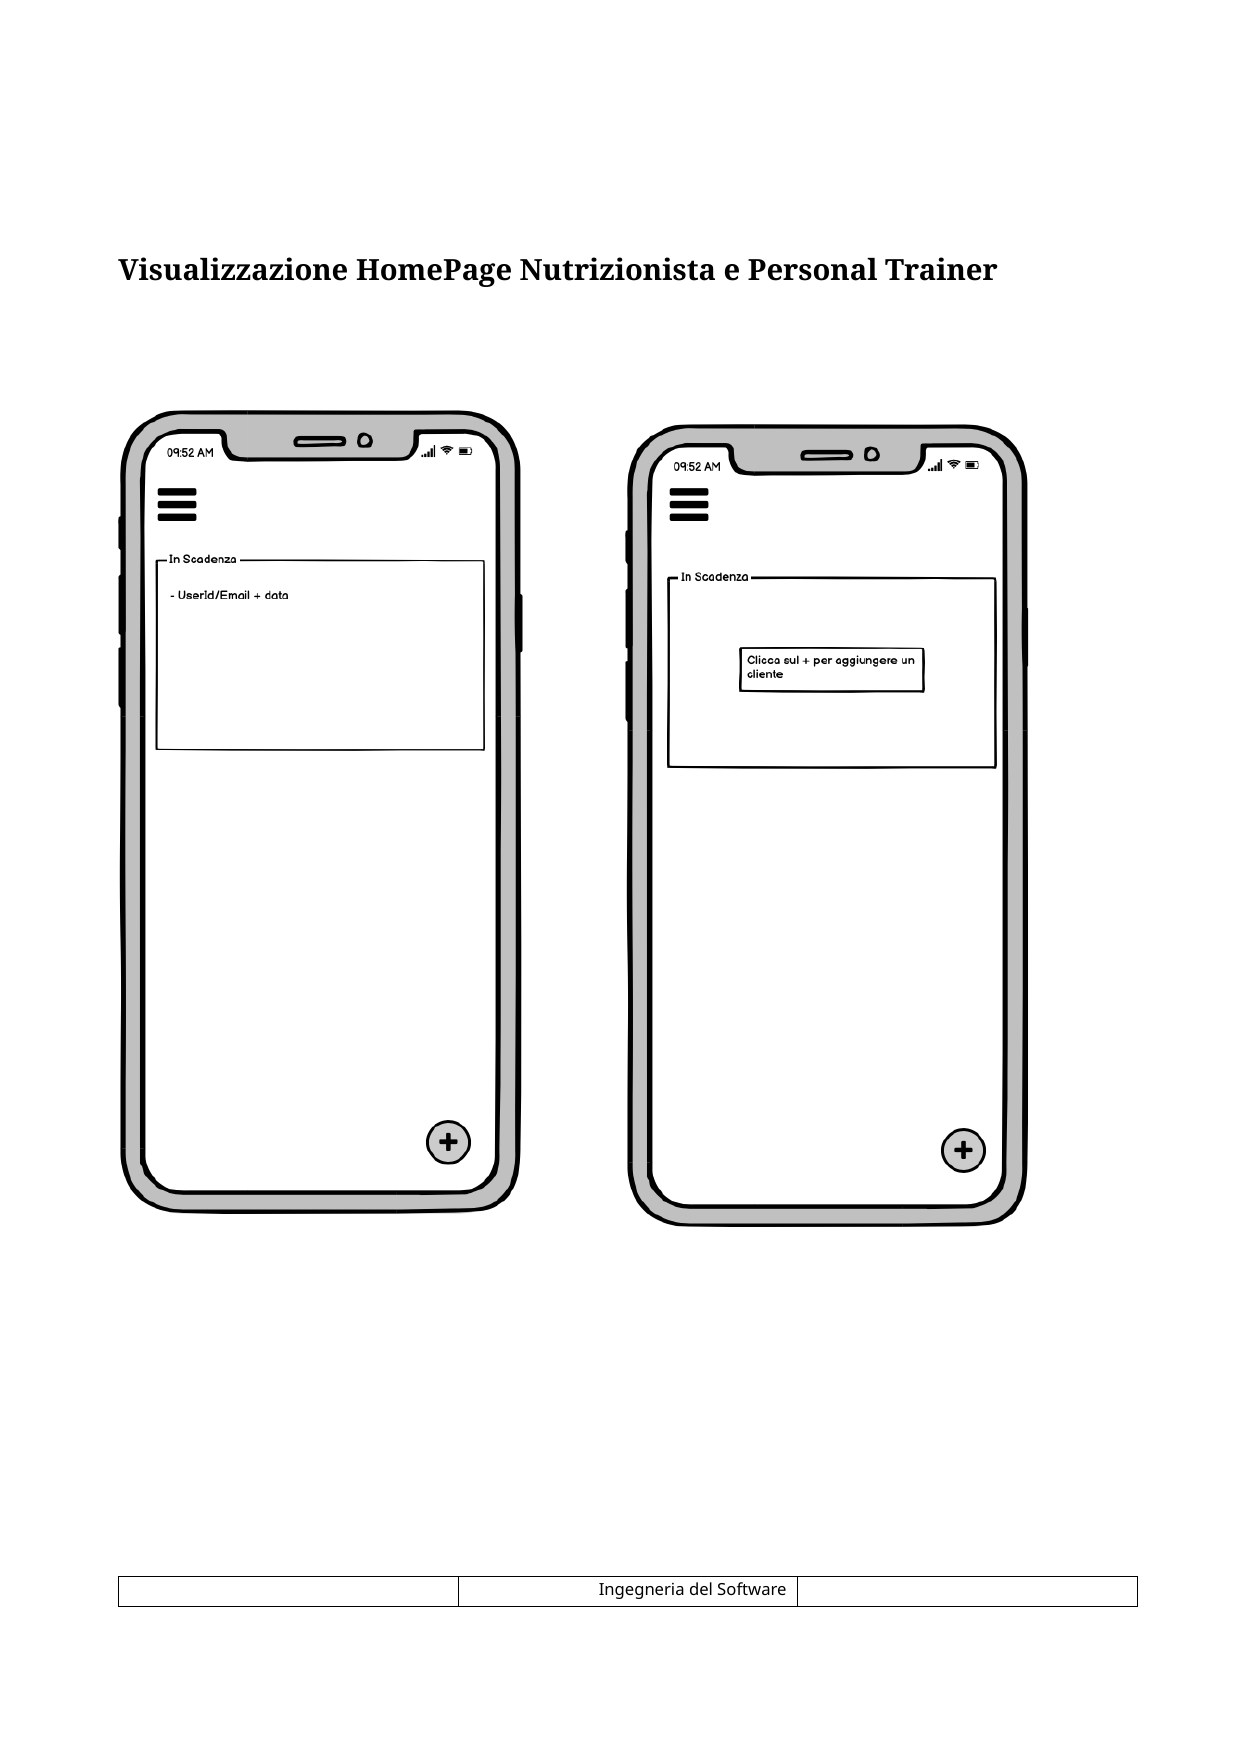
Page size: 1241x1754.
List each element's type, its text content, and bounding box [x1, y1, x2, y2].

picture [118, 410, 1029, 1227]
text Visualizzazione HomePage Nutrizionista e Personal Trainer [118, 249, 1122, 288]
